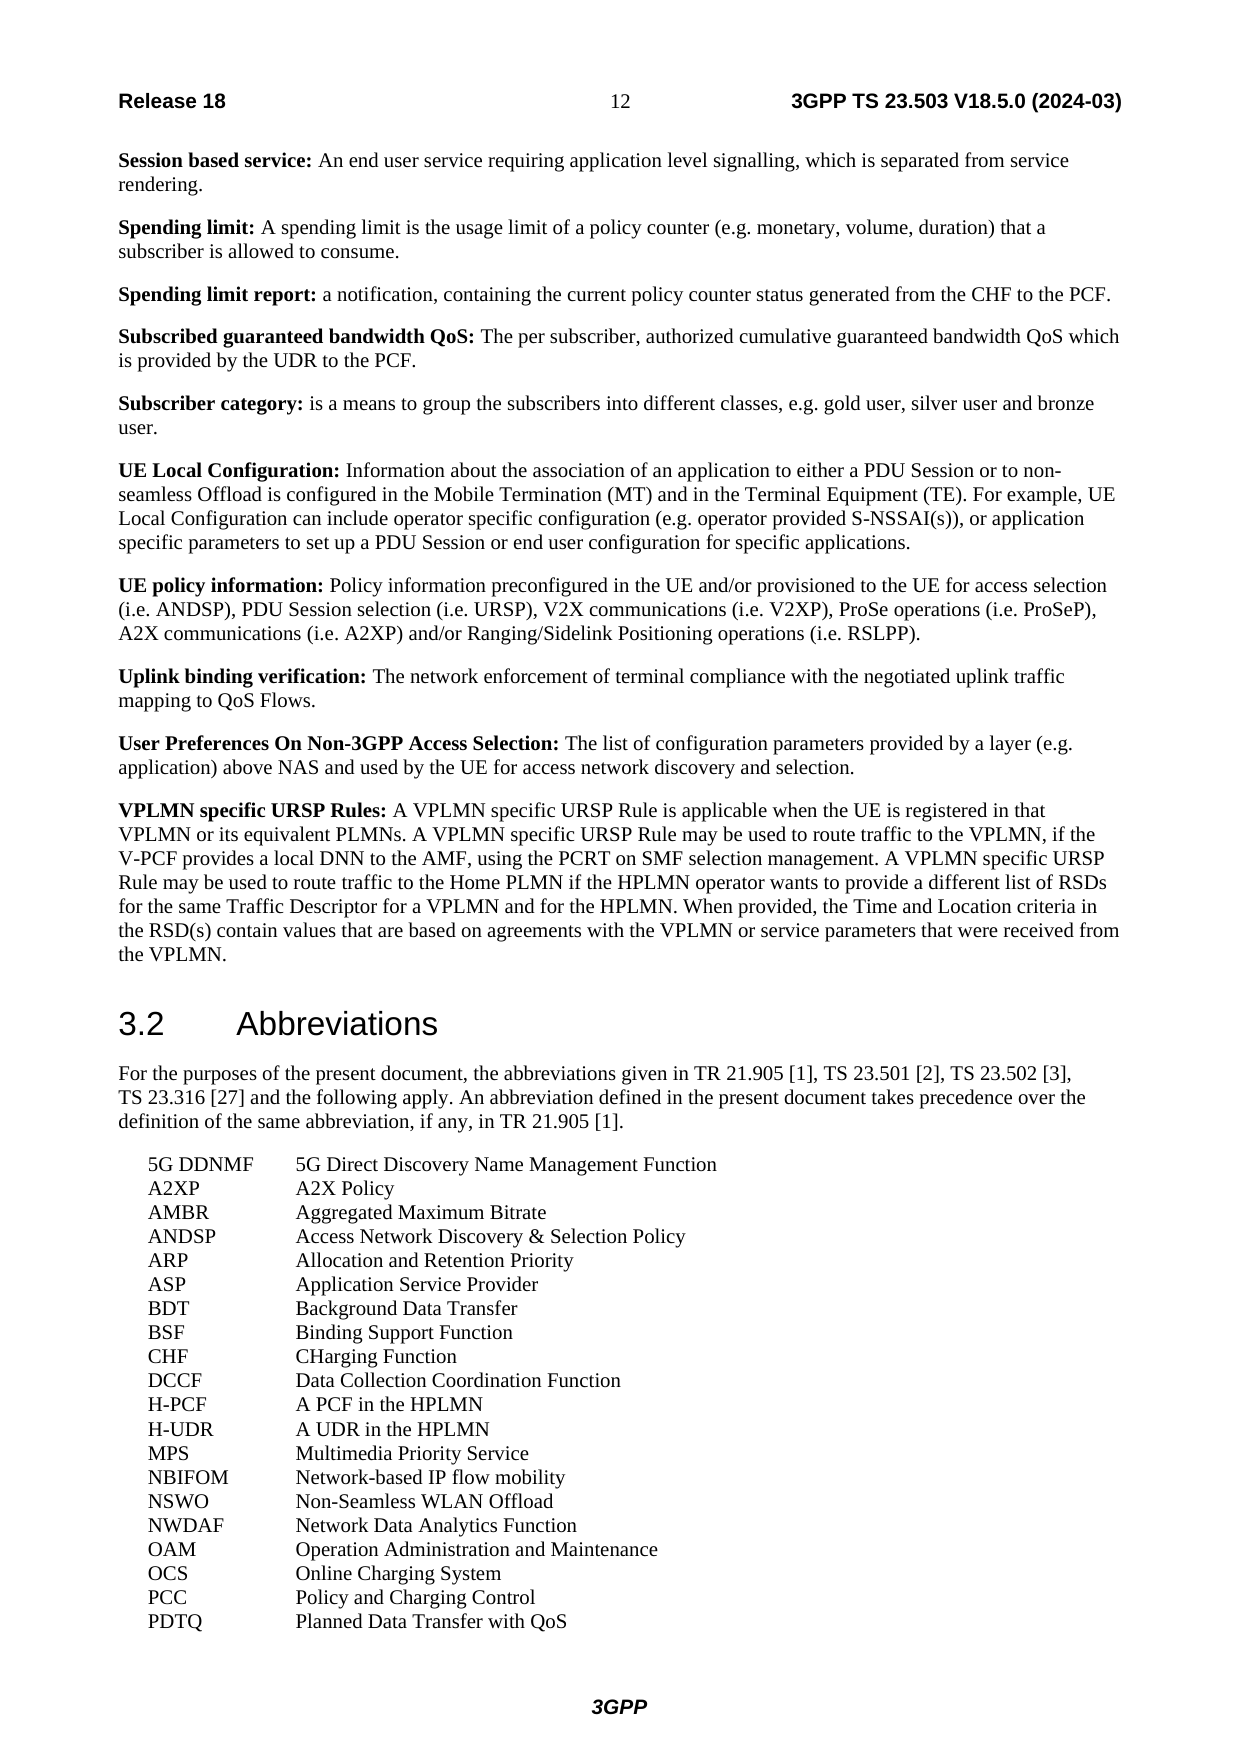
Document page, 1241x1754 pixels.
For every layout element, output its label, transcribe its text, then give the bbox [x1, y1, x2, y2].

subtitle 3.2 Abbreviations [118, 1004, 1122, 1042]
text Spending limit report: a notification, containing the current policy counter status generated from the CHF to the PCF. [118, 281, 1122, 306]
text CHF CHarging Function [148, 1344, 1122, 1368]
text AMBR Aggregated Maximum Bitrate [148, 1200, 1122, 1224]
text OAM Operation Administration and Maintenance [148, 1537, 1122, 1561]
text Session based service: An end user service requiring application level signalling, which is separated from service rendering. [118, 148, 1122, 196]
text Uplink binding verification: The network enforcement of terminal compliance with the negotiated uplink traffic mapping to QoS Flows. [118, 664, 1122, 712]
text MPS Multimedia Priority Service [148, 1441, 1122, 1464]
text PDTQ Planned Data Transfer with QoS [148, 1609, 1122, 1633]
text UE Local Configuration: Information about the association of an application to either a PDU Session or to non-seamless Offload is configured in the Mobile Termination (MT) and in the Terminal Equipment (TE). For example, UE Local Configuration can include operator specific configuration (e.g. operator provided S-NSSAI(s)), or application specific parameters to set up a PDU Session or end user configuration for specific applications. [118, 458, 1122, 554]
text NWDAF Network Data Analytics Function [148, 1513, 1122, 1537]
text ASP Application Service Provider [148, 1272, 1122, 1296]
text For the purposes of the present document, the abbreviations given in TR 21.905 [1], TS 23.501 [2], TS 23.502 [3], TS 23.316 [27] and the following apply. An abbreviation defined in the present document takes precedence over the definition of the same abbreviation, if any, in TR 21.905 [1]. [118, 1061, 1122, 1133]
text H-UDR A UDR in the HPLMN [148, 1416, 1122, 1441]
text H-PCF A PCF in the HPLMN [148, 1392, 1122, 1416]
text PCC Policy and Charging Control [148, 1585, 1122, 1609]
text NSWO Non-Seamless WLAN Offload [148, 1489, 1122, 1513]
text OCS Online Charging System [148, 1561, 1122, 1585]
text Spending limit: A spending limit is the usage limit of a policy counter (e.g. monetary, volume, duration) that a subscriber is allowed to consume. [118, 214, 1122, 263]
text Subscribed guaranteed bandwidth QoS: The per subscriber, authorized cumulative guaranteed bandwidth QoS which is provided by the UDR to the PCF. [118, 324, 1122, 372]
text UE policy information: Policy information preconfigured in the UE and/or provisioned to the UE for access selection (i.e. ANDSP), PDU Session selection (i.e. URSP), V2X communications (i.e. V2XP), ProSe operations (i.e. ProSeP), A2X communications (i.e. A2XP) and/or Ranging/Sidelink Positioning operations (i.e. RSLPP). [118, 573, 1122, 645]
text VPLMN specific URSP Rules: A VPLMN specific URSP Rule is applicable when the UE is registered in that VPLMN or its equivalent PLMNs. A VPLMN specific URSP Rule may be used to route traffic to the VPLMN, if the V-PCF provides a local DNN to the AMF, using the PCRT on SMF selection management. A VPLMN specific URSP Rule may be used to route traffic to the Home PLMN if the HPLMN operator wants to provide a different list of RSDs for the same Traffic Descriptor for a VPLMN and for the HPLMN. When provided, the Time and Location criteria in the RSD(s) contain values that are based on agreements with the VPLMN or service parameters that were received from the VPLMN. [118, 798, 1122, 966]
text User Preferences On Non-3GPP Access Selection: The list of configuration parameters provided by a layer (e.g. application) above NAS and used by the UE for access network discovery and selection. [118, 731, 1122, 779]
text DCCF Data Collection Coordination Function [148, 1368, 1122, 1392]
text ANDSP Access Network Discovery & Selection Policy [148, 1224, 1122, 1248]
text BDT Background Data Transfer [148, 1296, 1122, 1320]
text Subscriber category: is a means to group the subscribers into different classes, e.g. gold user, silver user and bronze user. [118, 391, 1122, 439]
text A2XP A2X Policy [148, 1176, 1122, 1200]
text 5G DDNMF 5G Direct Discovery Name Management Function [148, 1152, 1122, 1176]
text NBIFOM Network-based IP flow mobility [148, 1464, 1122, 1489]
text BSF Binding Support Function [148, 1320, 1122, 1344]
text ARP Allocation and Retention Priority [148, 1248, 1122, 1272]
